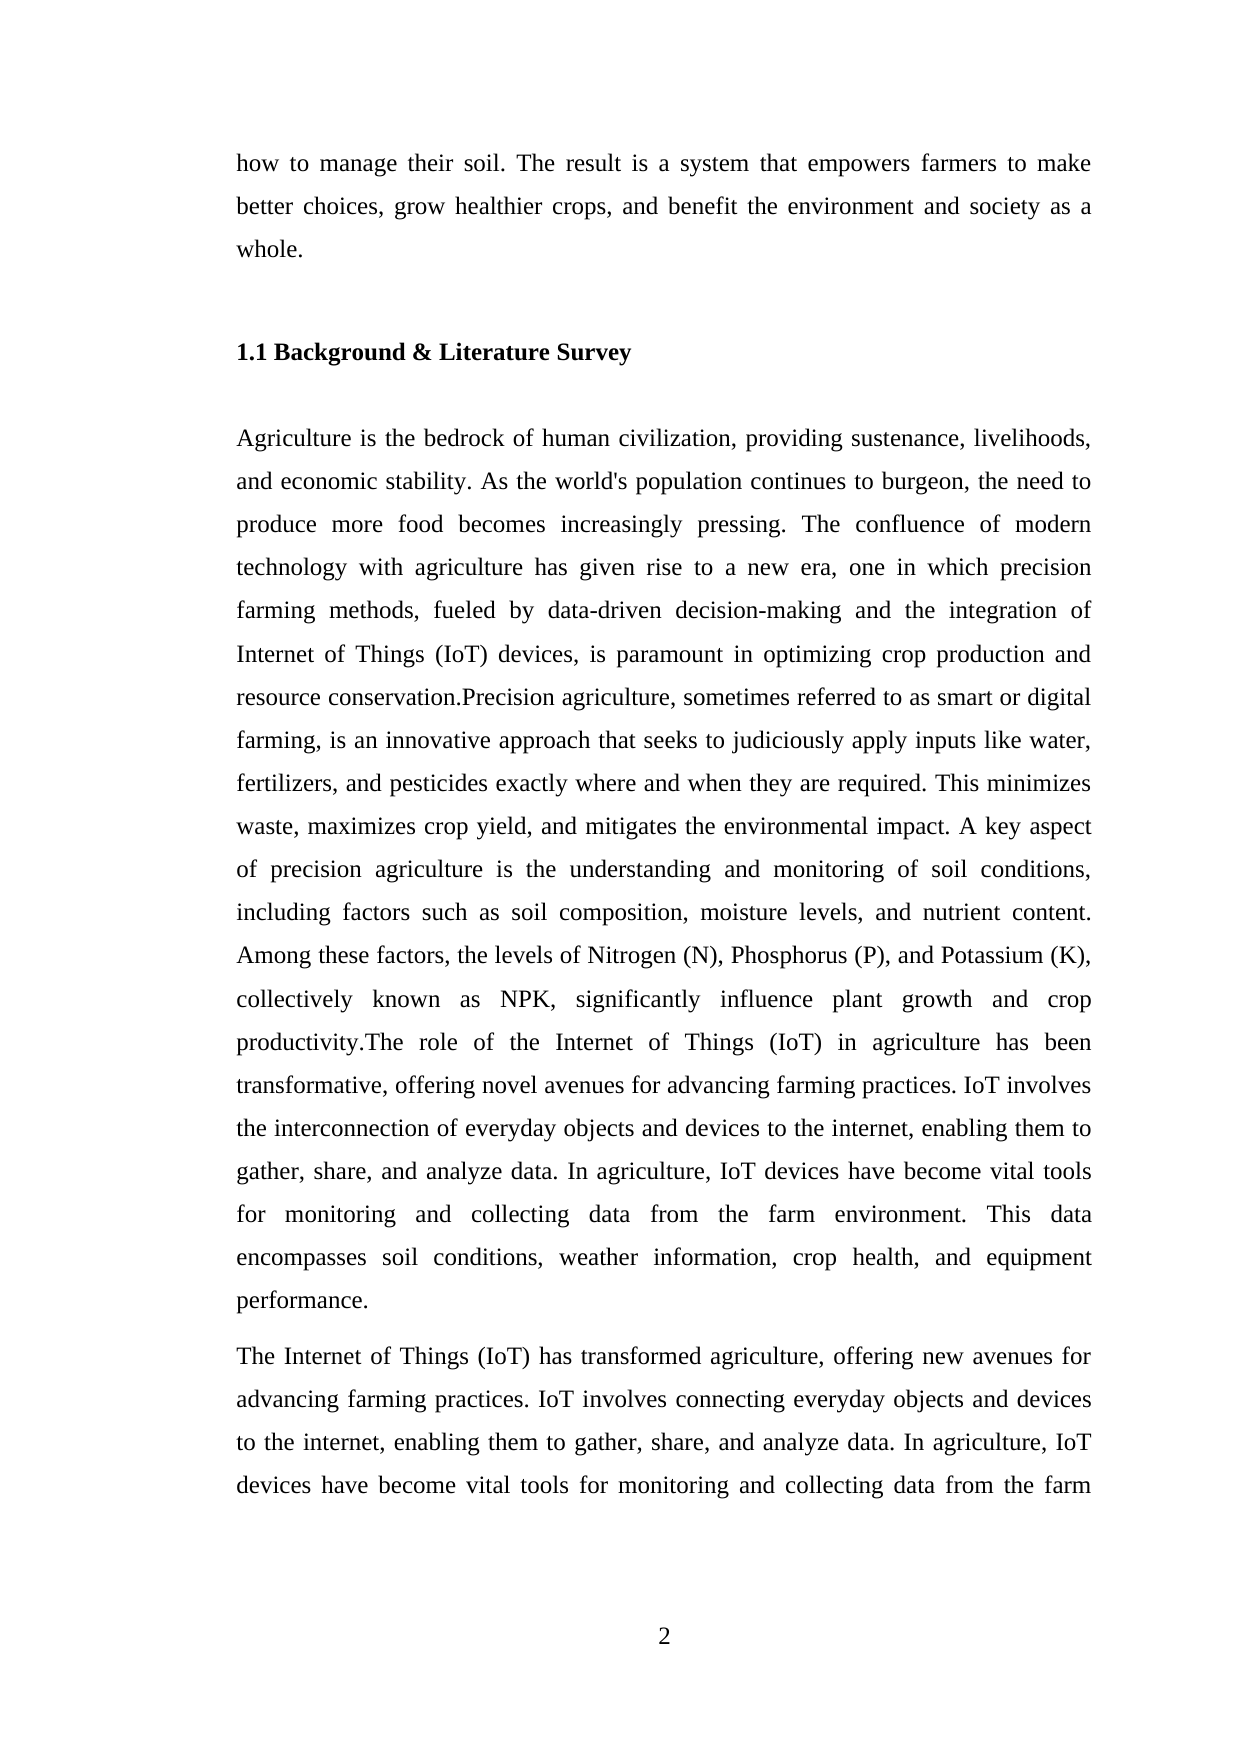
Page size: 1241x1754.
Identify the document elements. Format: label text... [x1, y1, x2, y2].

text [236, 1341, 1092, 1499]
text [236, 148, 1092, 306]
subtitle Background & Literature Survey [236, 337, 1092, 366]
text Agriculture is the bedrock of human civilization, providing sustenance, livelihoods, and economic stability. As the world's population continues to burgeon, the need to produce more food becomes increasingly pressing. The confluence of modern technology with agriculture has given rise to a new era, one in which precision farming methods, fueled by data-driven decision-making and the integration of Internet of Things (IoT) devices, is paramount in optimizing crop production and resource conservation.Precision agriculture, sometimes referred to as smart or digital farming, is an innovative approach that seeks to judiciously apply inputs like water, fertilizers, and pesticides exactly where and when they are required. This minimizes waste, maximizes crop yield, and mitigates the environmental impact. A key aspect of precision agriculture is the understanding and monitoring of soil conditions, including factors such as soil composition, moisture levels, and nutrient content. Among these factors, the levels of Nitrogen (N), Phosphorus (P), and Potassium (K), collectively known as NPK, significantly influence plant growth and crop productivity.The role of the Internet of Things (IoT) in agriculture has been transformative, offering novel avenues for advancing farming practices. IoT involves the interconnection of everyday objects and devices to the internet, enabling them to gather, share, and analyze data. In agriculture, IoT devices have become vital tools for monitoring and collecting data from the farm environment. This data encompasses soil conditions, weather information, crop health, and equipment performance. [236, 380, 1092, 1314]
